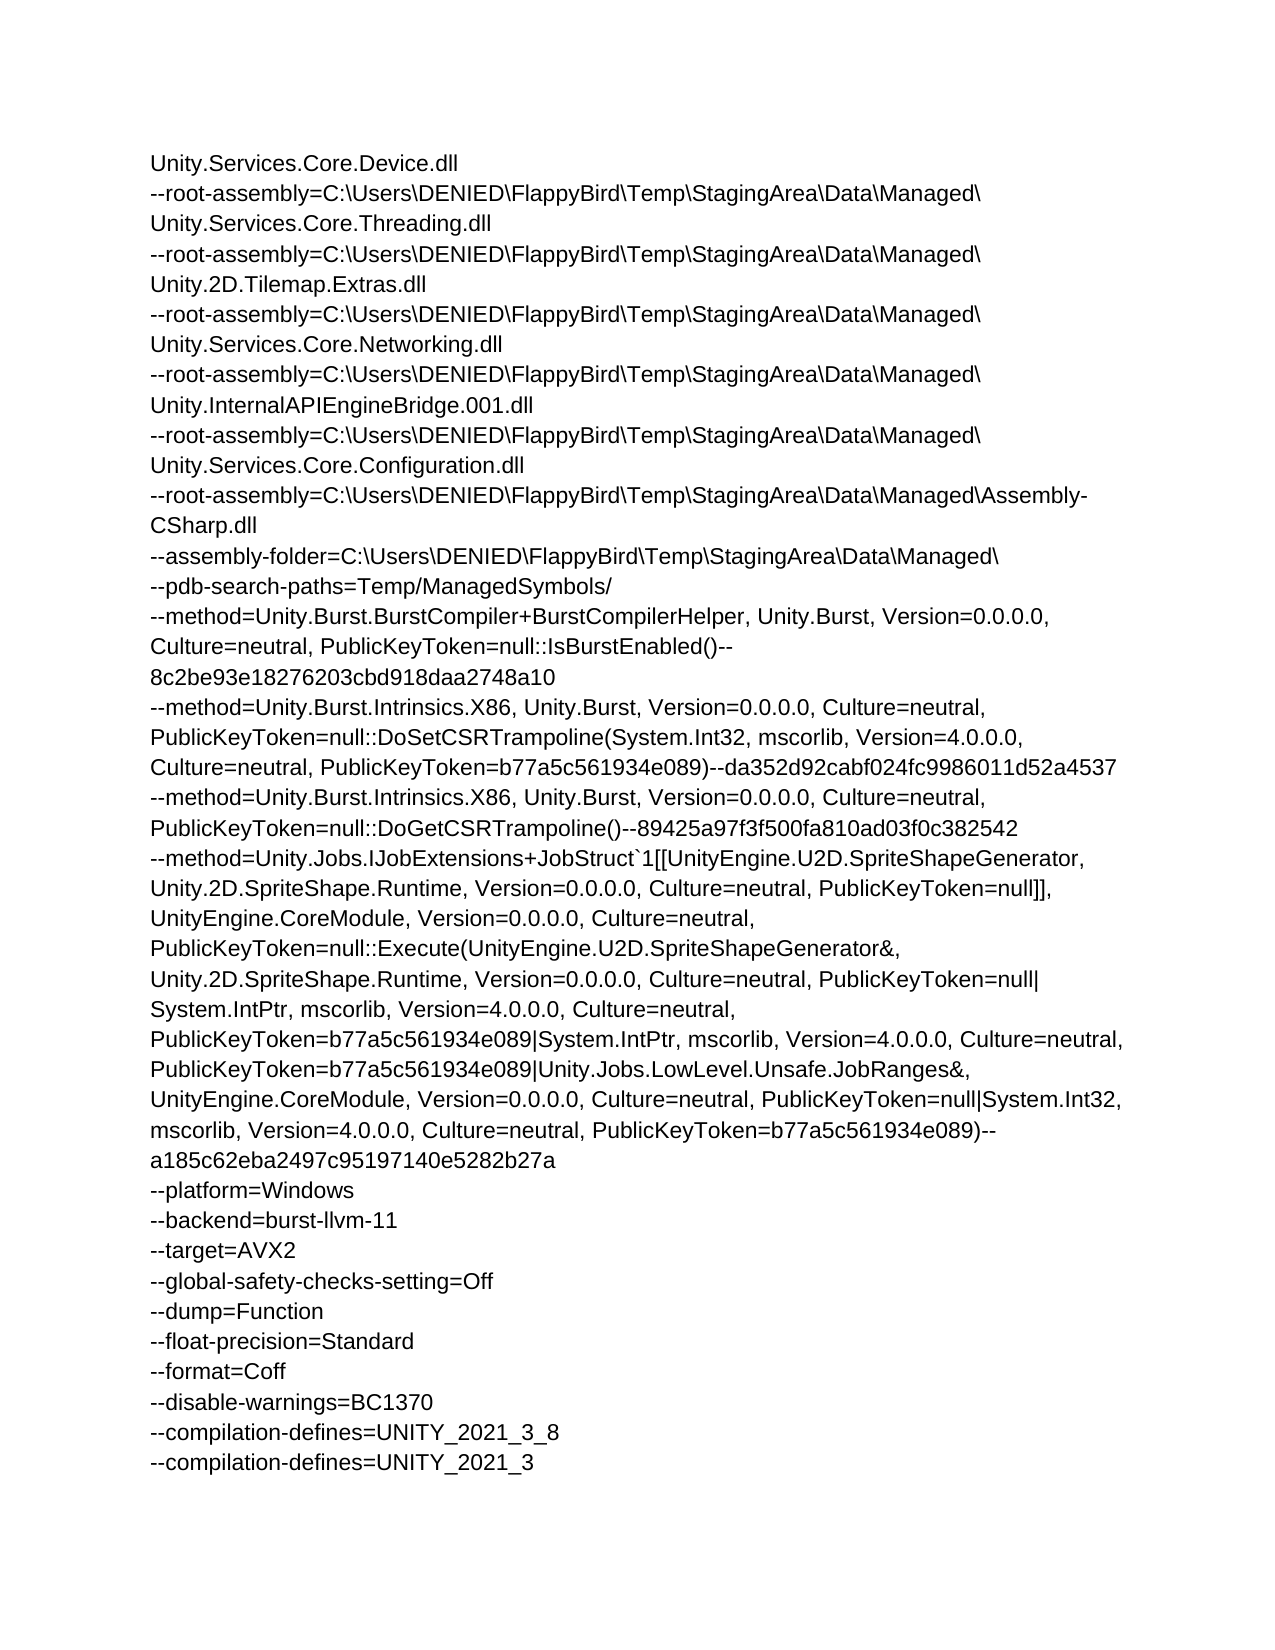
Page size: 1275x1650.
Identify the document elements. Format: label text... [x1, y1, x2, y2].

text --backend=burst-llvm-11 [150, 1207, 1125, 1234]
text --compilation-defines=UNITY_2021_3 [150, 1449, 1125, 1475]
text --global-safety-checks-setting=Off [150, 1268, 1125, 1294]
text --root-assembly=C:\Users\DENIED\FlappyBird\Temp\StagingArea\Data\Managed\Assembly-CSharp.dll [150, 482, 1125, 539]
text --pdb-search-paths=Temp/ManagedSymbols/ [150, 573, 1125, 599]
text --root-assembly=C:\Users\DENIED\FlappyBird\Temp\StagingArea\Data\Managed\Unity.InternalAPIEngineBridge.001.dll [150, 361, 1125, 418]
text --dump=Function [150, 1298, 1125, 1324]
text --method=Unity.Burst.Intrinsics.X86, Unity.Burst, Version=0.0.0.0, Culture=neutral, PublicKeyToken=null::DoGetCSRTrampoline()--89425a97f3f500fa810ad03f0c382542 [150, 784, 1125, 841]
text --root-assembly=C:\Users\DENIED\FlappyBird\Temp\StagingArea\Data\Managed\Unity.Services.Core.Threading.dll [150, 180, 1125, 237]
text --assembly-folder=C:\Users\DENIED\FlappyBird\Temp\StagingArea\Data\Managed\ [150, 543, 1125, 569]
text --float-precision=Standard [150, 1328, 1125, 1354]
text --method=Unity.Burst.Intrinsics.X86, Unity.Burst, Version=0.0.0.0, Culture=neutral, PublicKeyToken=null::DoSetCSRTrampoline(System.Int32, mscorlib, Version=4.0.0.0, Culture=neutral, PublicKeyToken=b77a5c561934e089)--da352d92cabf024fc9986011d52a4537 [150, 694, 1125, 781]
text --method=Unity.Burst.BurstCompiler+BurstCompilerHelper, Unity.Burst, Version=0.0.0.0, Culture=neutral, PublicKeyToken=null::IsBurstEnabled()--8c2be93e18276203cbd918daa2748a10 [150, 603, 1125, 690]
text --format=Coff [150, 1358, 1125, 1385]
text --platform=Windows [150, 1177, 1125, 1203]
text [150, 150, 1125, 176]
text --root-assembly=C:\Users\DENIED\FlappyBird\Temp\StagingArea\Data\Managed\Unity.2D.Tilemap.Extras.dll [150, 241, 1125, 297]
text --disable-warnings=BC1370 [150, 1388, 1125, 1415]
text --root-assembly=C:\Users\DENIED\FlappyBird\Temp\StagingArea\Data\Managed\Unity.Services.Core.Configuration.dll [150, 422, 1125, 478]
text --target=AVX2 [150, 1237, 1125, 1264]
text --method=Unity.Jobs.IJobExtensions+JobStruct`1[[UnityEngine.U2D.SpriteShapeGenerator, Unity.2D.SpriteShape.Runtime, Version=0.0.0.0, Culture=neutral, PublicKeyToken=null]], UnityEngine.CoreModule, Version=0.0.0.0, Culture=neutral, PublicKeyToken=null::Execute(UnityEngine.U2D.SpriteShapeGenerator&, Unity.2D.SpriteShape.Runtime, Version=0.0.0.0, Culture=neutral, PublicKeyToken=null|System.IntPtr, mscorlib, Version=4.0.0.0, Culture=neutral, PublicKeyToken=b77a5c561934e089|System.IntPtr, mscorlib, Version=4.0.0.0, Culture=neutral, PublicKeyToken=b77a5c561934e089|Unity.Jobs.LowLevel.Unsafe.JobRanges&, UnityEngine.CoreModule, Version=0.0.0.0, Culture=neutral, PublicKeyToken=null|System.Int32, mscorlib, Version=4.0.0.0, Culture=neutral, PublicKeyToken=b77a5c561934e089)--a185c62eba2497c95197140e5282b27a [150, 845, 1125, 1173]
text --root-assembly=C:\Users\DENIED\FlappyBird\Temp\StagingArea\Data\Managed\Unity.Services.Core.Networking.dll [150, 301, 1125, 358]
text --compilation-defines=UNITY_2021_3_8 [150, 1419, 1125, 1445]
